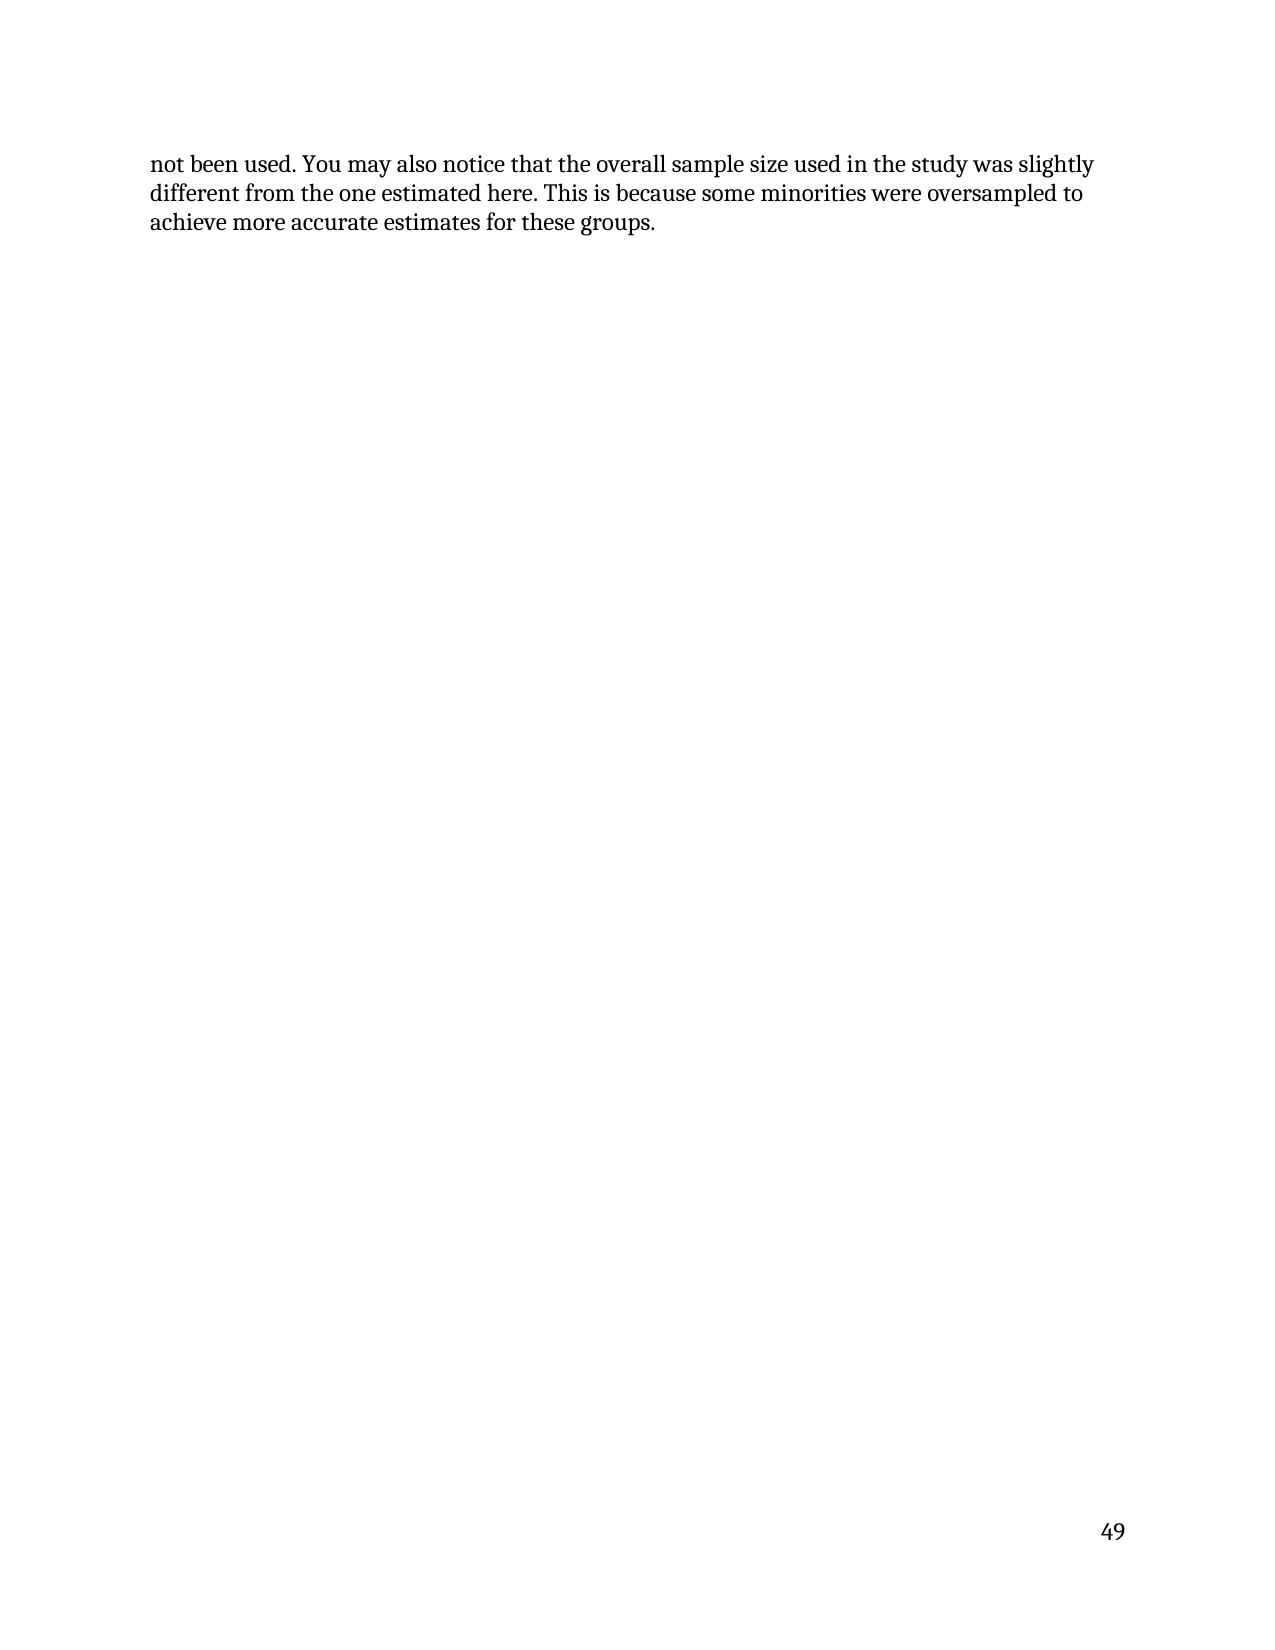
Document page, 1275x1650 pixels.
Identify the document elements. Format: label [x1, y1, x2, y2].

text [150, 150, 1125, 236]
